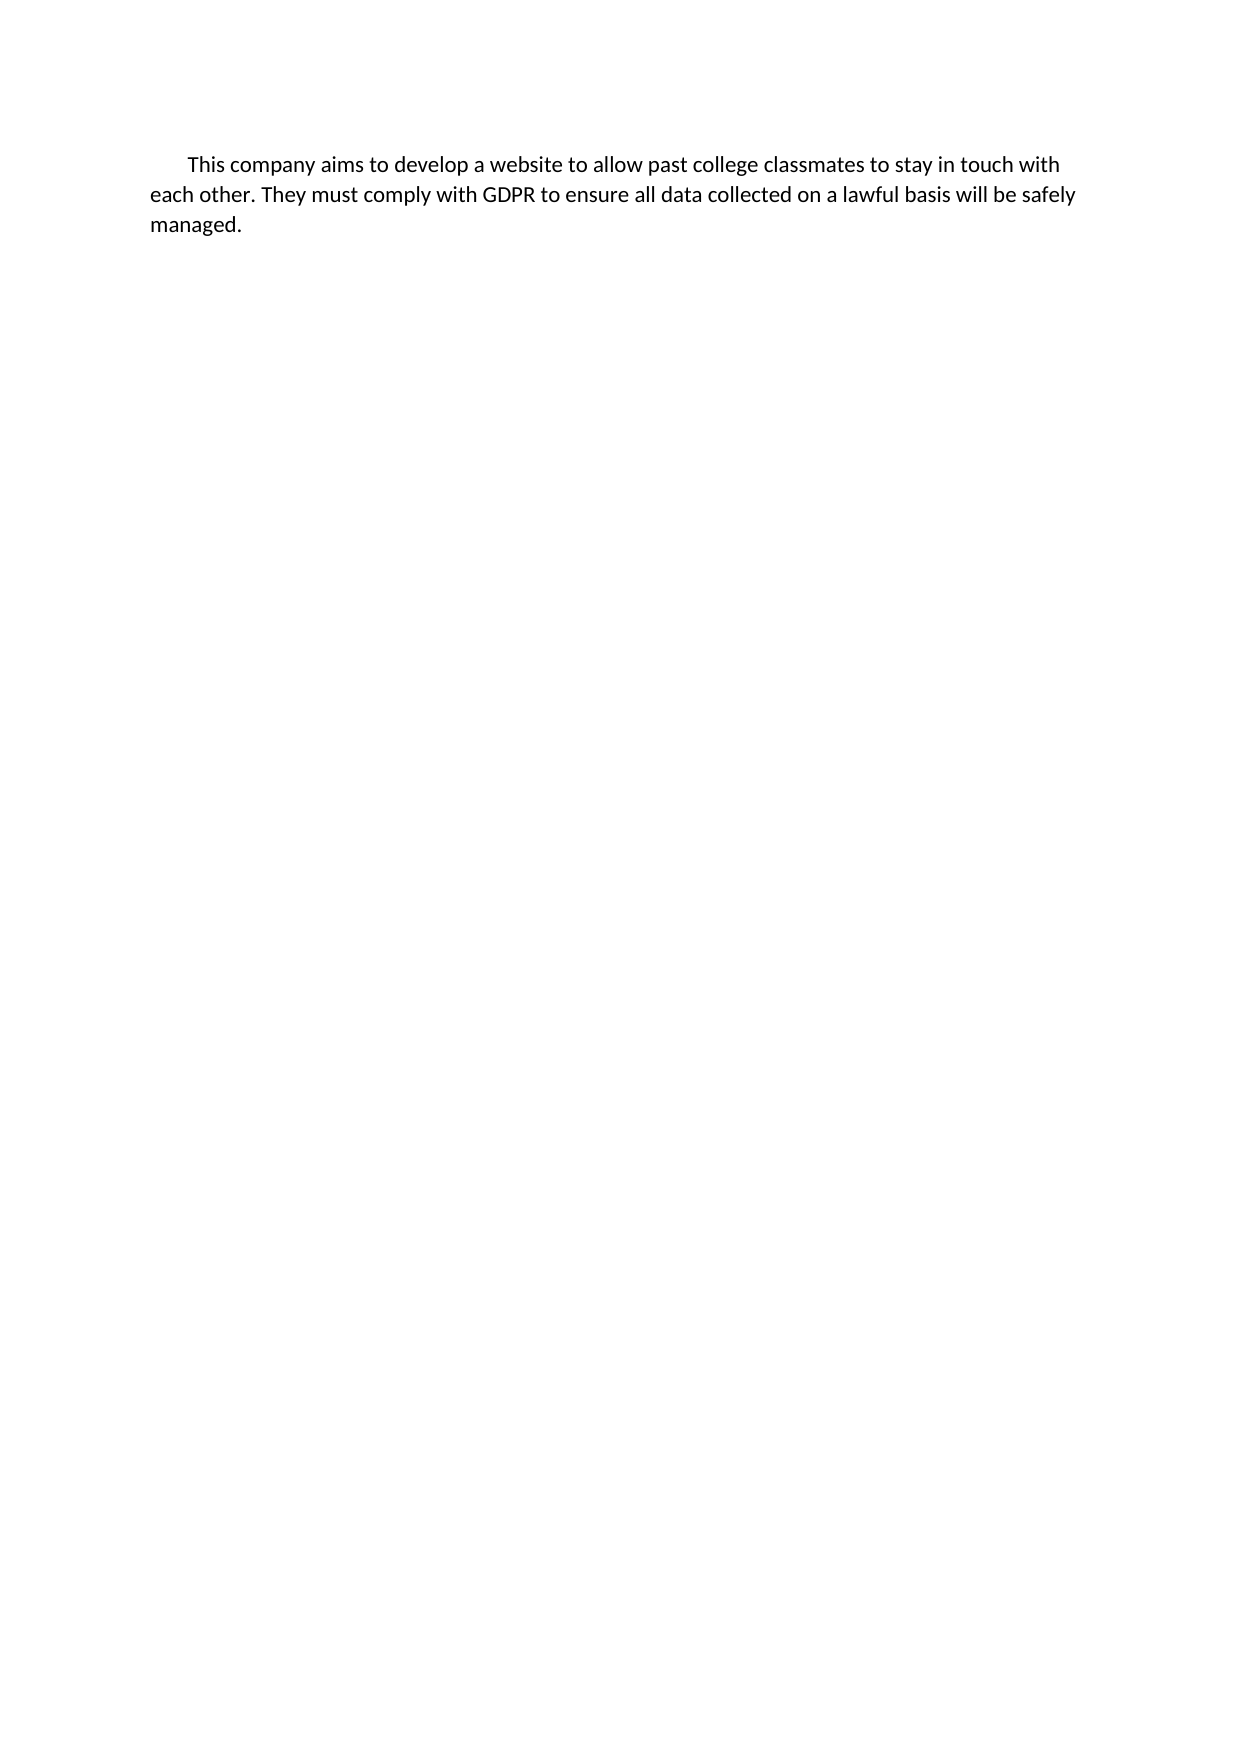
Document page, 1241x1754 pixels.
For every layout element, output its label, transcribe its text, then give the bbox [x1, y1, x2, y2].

text This company aims to develop a website to allow past college classmates to stay in touch with each other. They must comply with GDPR to ensure all data collected on a lawful basis will be safely managed. [150, 150, 1090, 238]
